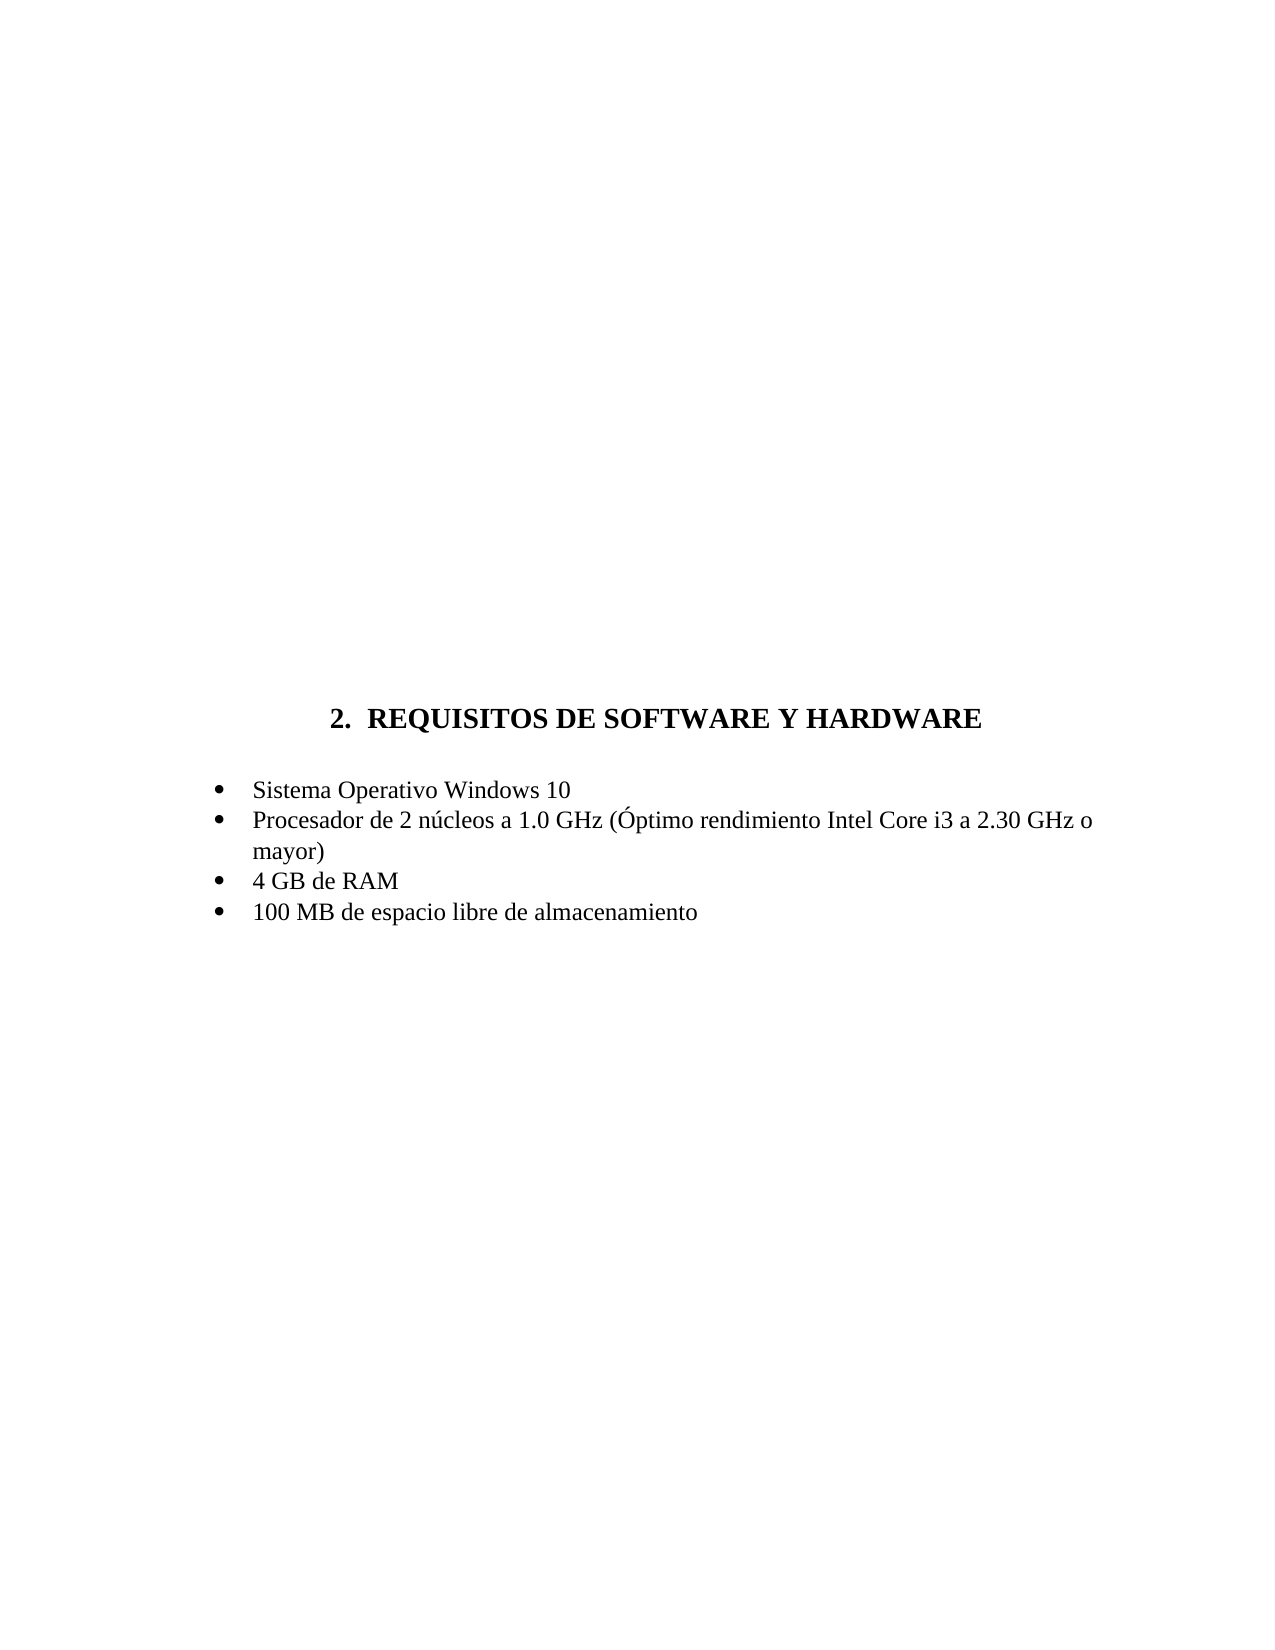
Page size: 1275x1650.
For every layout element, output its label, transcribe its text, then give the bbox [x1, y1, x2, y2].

list 100 MB de espacio libre de almacenamiento [215, 897, 1098, 925]
list Procesador de 2 núcleos a 1.0 GHz (Óptimo rendimiento Intel Core i3 a 2.30 GHz o mayor) [215, 805, 1098, 864]
subtitle REQUISITOS DE SOFTWARE Y HARDWARE [215, 701, 1098, 734]
list Sistema Operativo Windows 10 [215, 775, 1098, 804]
list 4 GB de RAM [215, 866, 1098, 895]
